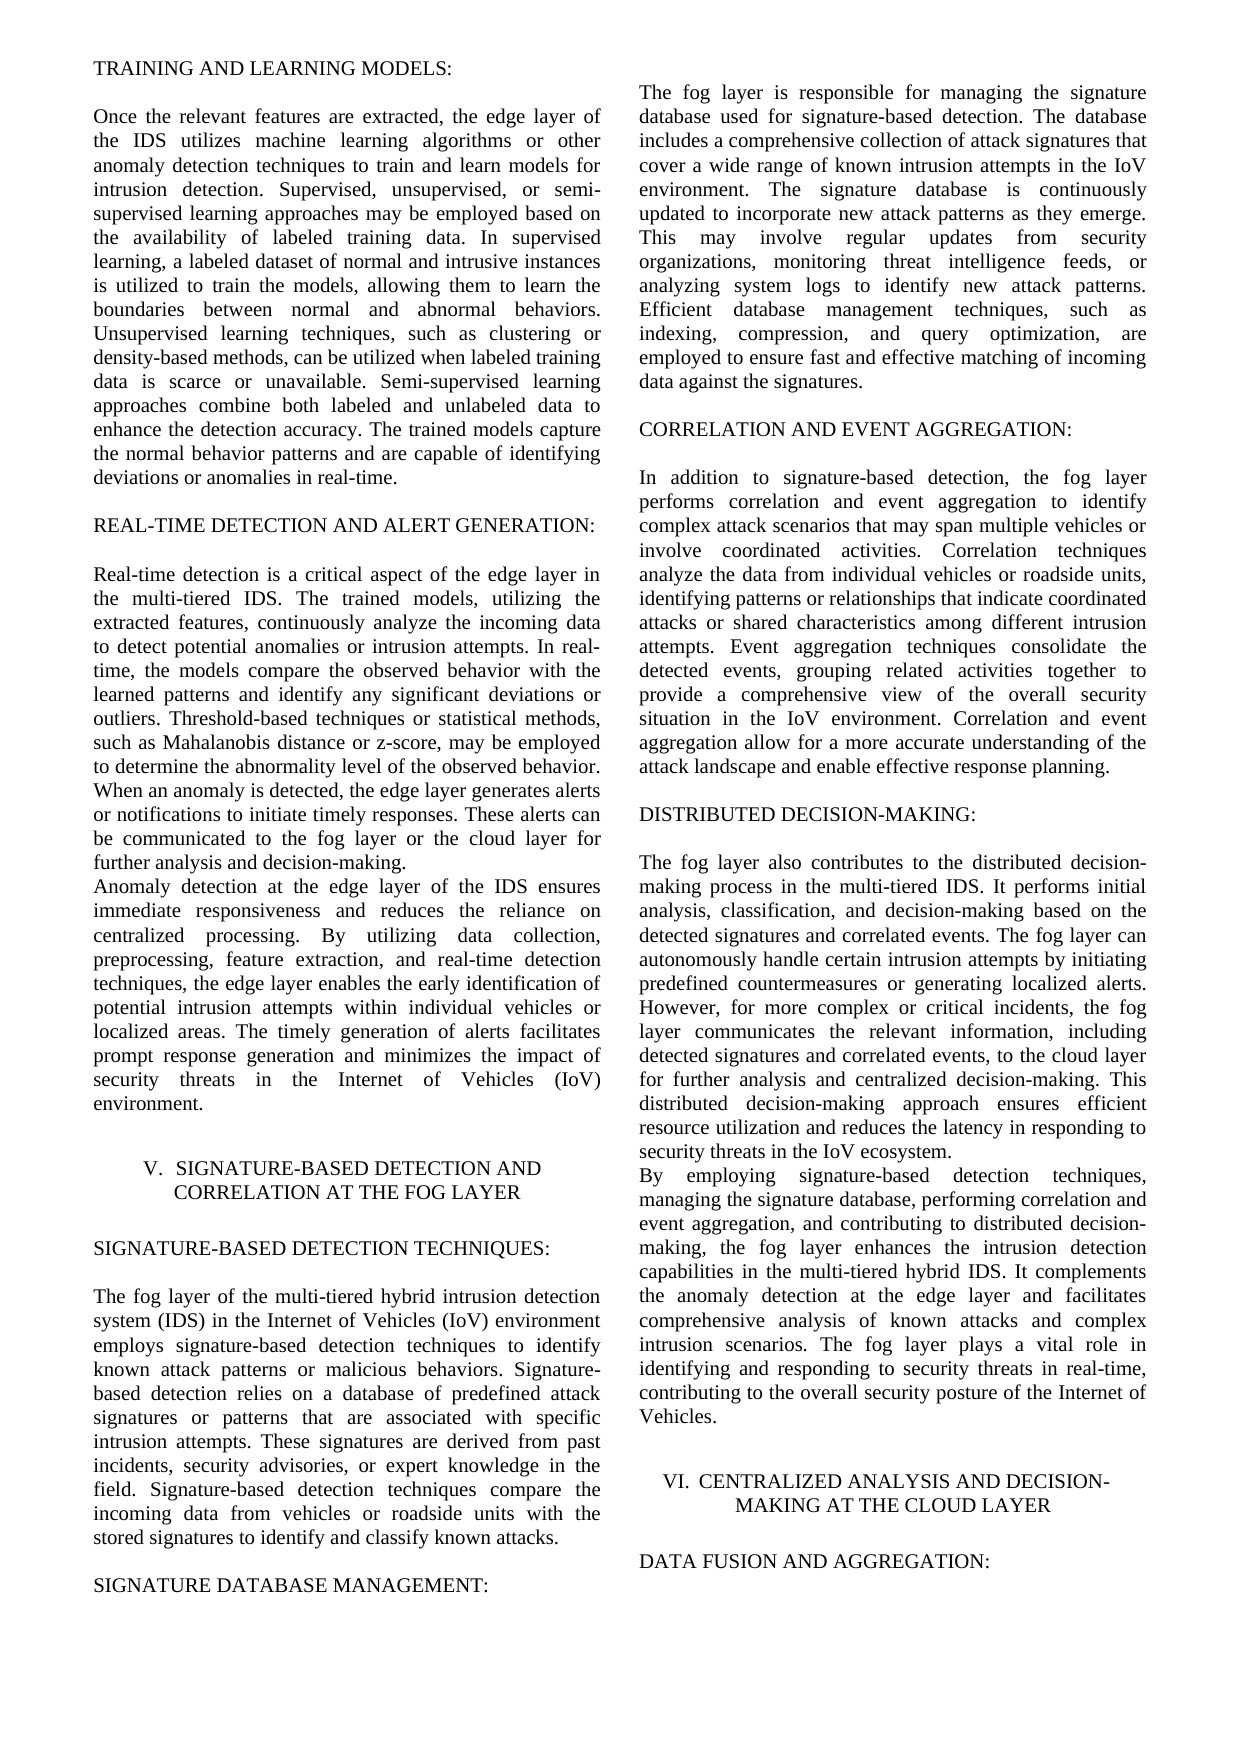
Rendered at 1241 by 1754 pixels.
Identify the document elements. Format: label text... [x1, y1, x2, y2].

text SIGNATURE DATABASE MANAGEMENT: [93, 1573, 601, 1597]
text Anomaly detection at the edge layer of the IDS ensures immediate responsiveness and reduces the reliance on centralized processing. By utilizing data collection, preprocessing, feature extraction, and real-time detection techniques, the edge layer enables the early identification of potential intrusion attempts within individual vehicles or localized areas. The timely generation of alerts facilitates prompt response generation and minimizes the impact of security threats in the Internet of Vehicles (IoV) environment. [93, 874, 601, 1115]
text By employing signature-based detection techniques, managing the signature database, performing correlation and event aggregation, and contributing to distributed decision-making, the fog layer enhances the intrusion detection capabilities in the multi-tiered hybrid IDS. It complements the anomaly detection at the edge layer and facilitates comprehensive analysis of known attacks and complex intrusion scenarios. The fog layer plays a vital role in identifying and responding to security threats in real-time, contributing to the overall security posture of the Internet of Vehicles. [639, 1163, 1147, 1428]
text DATA FUSION AND AGGREGATION: [639, 1549, 1147, 1573]
text The fog layer of the multi-tiered hybrid intrusion detection system (IDS) in the Internet of Vehicles (IoV) environment employs signature-based detection techniques to identify known attack patterns or malicious behaviors. Signature-based detection relies on a database of predefined attack signatures or patterns that are associated with specific intrusion attempts. These signatures are derived from past incidents, security advisories, or expert knowledge in the field. Signature-based detection techniques compare the incoming data from vehicles or roadside units with the stored signatures to identify and classify known attacks. [93, 1284, 601, 1549]
text Real-time detection is a critical aspect of the edge layer in the multi-tiered IDS. The trained models, utilizing the extracted features, continuously analyze the incoming data to detect potential anomalies or intrusion attempts. In real-time, the models compare the observed behavior with the learned patterns and identify any significant deviations or outliers. Threshold-based techniques or statistical methods, such as Mahalanobis distance or z-score, may be employed to determine the abnormality level of the observed behavior. When an anomaly is detected, the edge layer generates alerts or notifications to initiate timely responses. These alerts can be communicated to the fog layer or the cloud layer for further analysis and decision-making. [93, 562, 601, 874]
text The fog layer is responsible for managing the signature database used for signature-based detection. The database includes a comprehensive collection of attack signatures that cover a wide range of known intrusion attempts in the IoV environment. The signature database is continuously updated to incorporate new attack patterns as they emerge. This may involve regular updates from security organizations, monitoring threat intelligence feeds, or analyzing system logs to identify new attack patterns. Efficient database management techniques, such as indexing, compression, and query optimization, are employed to ensure fast and effective matching of incoming data against the signatures. [639, 80, 1147, 393]
text Once the relevant features are extracted, the edge layer of the IDS utilizes machine learning algorithms or other anomaly detection techniques to train and learn models for intrusion detection. Supervised, unsupervised, or semi-supervised learning approaches may be employed based on the availability of labeled training data. In supervised learning, a labeled dataset of normal and intrusive instances is utilized to train the models, allowing them to learn the boundaries between normal and abnormal behaviors. Unsupervised learning techniques, such as clustering or density-based methods, can be utilized when labeled training data is scarce or unavailable. Semi-supervised learning approaches combine both labeled and unlabeled data to enhance the detection accuracy. The trained models capture the normal behavior patterns and are capable of identifying deviations or anomalies in real-time. [93, 104, 601, 489]
subtitle SIGNATURE-BASED DETECTION AND CORRELATION AT THE FOG LAYER [93, 1156, 601, 1204]
text CORRELATION AND EVENT AGGREGATION: [639, 417, 1147, 441]
text TRAINING AND LEARNING MODELS: [93, 56, 601, 80]
text SIGNATURE-BASED DETECTION TECHNIQUES: [93, 1236, 601, 1260]
text REAL-TIME DETECTION AND ALERT GENERATION: [93, 513, 601, 537]
text DISTRIBUTED DECISION-MAKING: [639, 802, 1147, 826]
subtitle CENTRALIZED ANALYSIS AND DECISION-MAKING AT THE CLOUD LAYER [639, 1468, 1147, 1517]
text In addition to signature-based detection, the fog layer performs correlation and event aggregation to identify complex attack scenarios that may span multiple vehicles or involve coordinated activities. Correlation techniques analyze the data from individual vehicles or roadside units, identifying patterns or relationships that indicate coordinated attacks or shared characteristics among different intrusion attempts. Event aggregation techniques consolidate the detected events, grouping related activities together to provide a comprehensive view of the overall security situation in the IoV environment. Correlation and event aggregation allow for a more accurate understanding of the attack landscape and enable effective response planning. [639, 465, 1147, 778]
text The fog layer also contributes to the distributed decision-making process in the multi-tiered IDS. It performs initial analysis, classification, and decision-making based on the detected signatures and correlated events. The fog layer can autonomously handle certain intrusion attempts by initiating predefined countermeasures or generating localized alerts. However, for more complex or critical incidents, the fog layer communicates the relevant information, including detected signatures and correlated events, to the cloud layer for further analysis and centralized decision-making. This distributed decision-making approach ensures efficient resource utilization and reduces the latency in responding to security threats in the IoV ecosystem. [639, 850, 1147, 1163]
